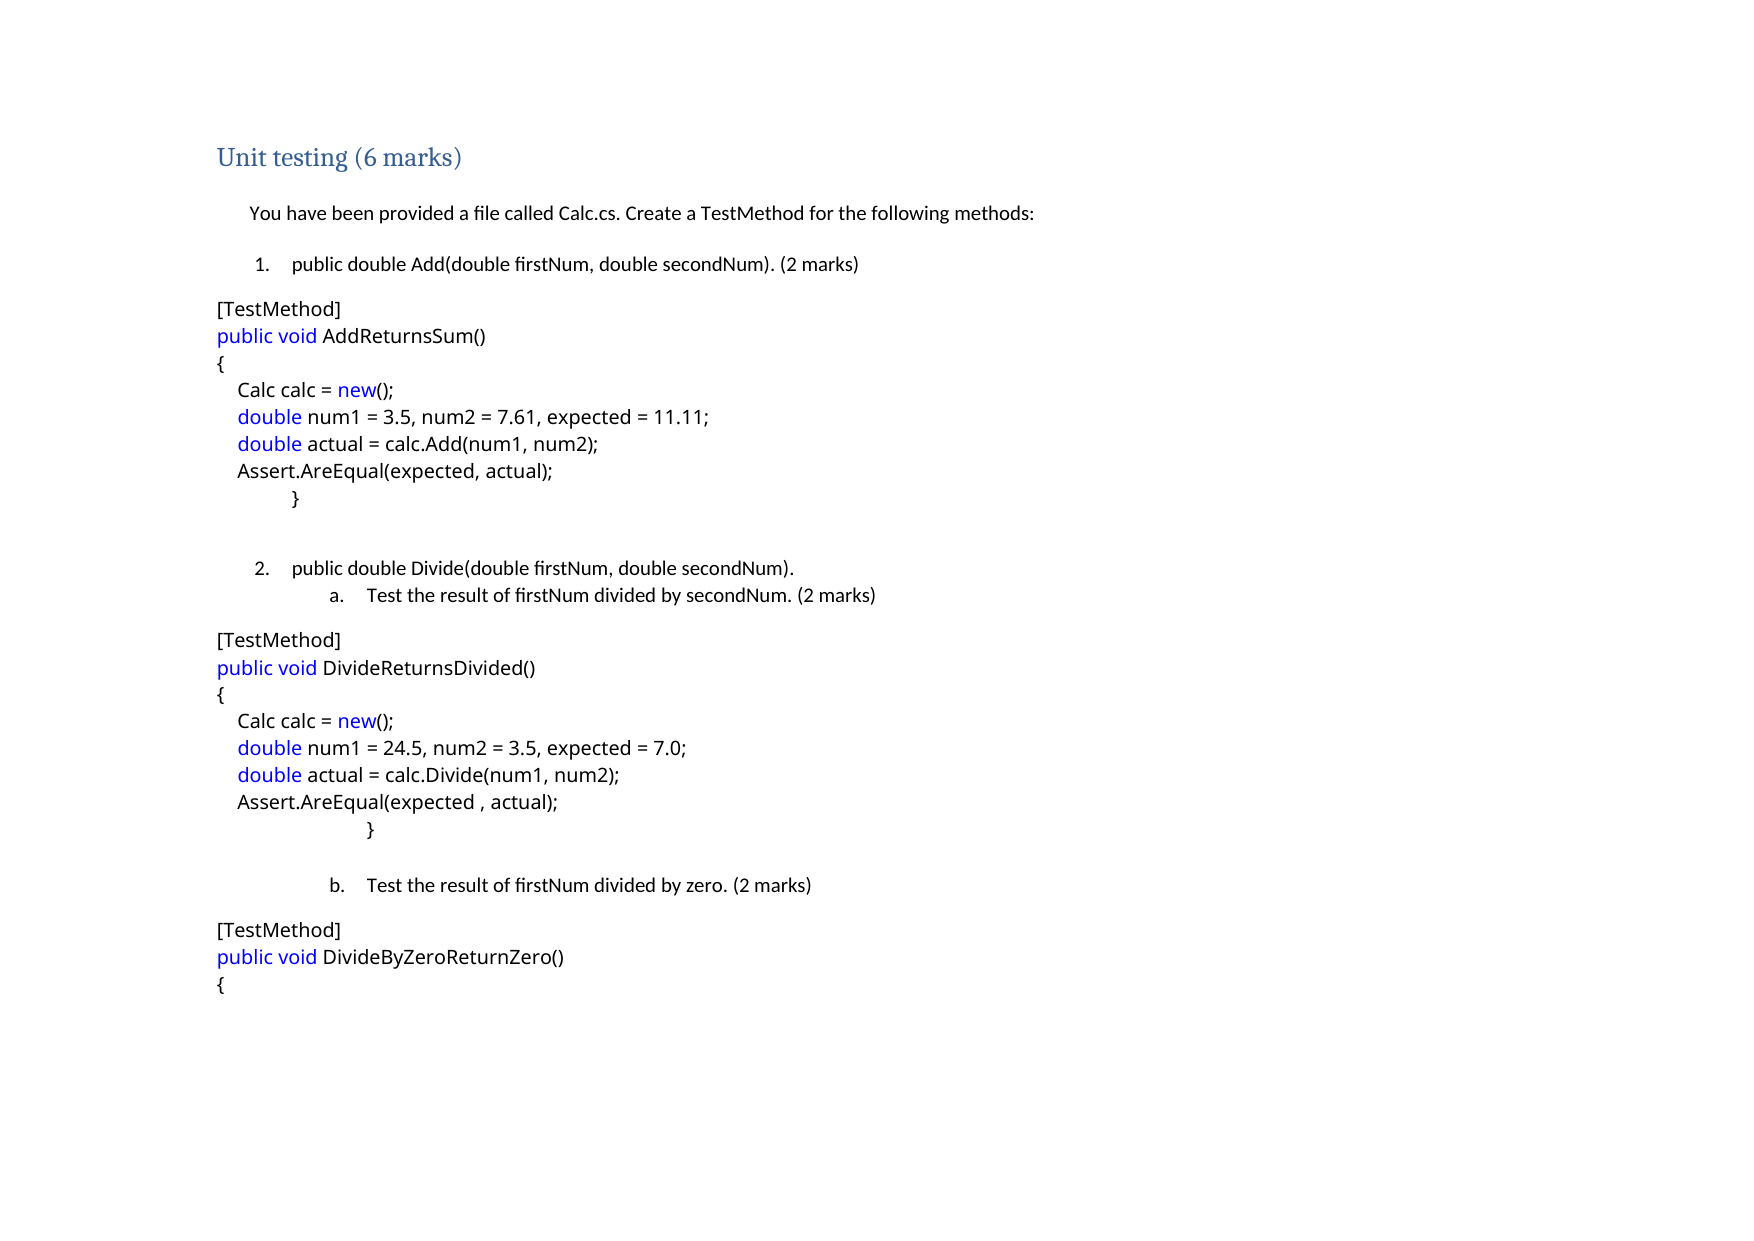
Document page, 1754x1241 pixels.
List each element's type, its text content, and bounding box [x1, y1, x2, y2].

text { [217, 970, 1608, 997]
text double actual = calc.Divide(num1, num2); [217, 762, 1608, 789]
text Assert.AreEqual(expected, actual); [217, 457, 1608, 484]
text Calc calc = new(); [217, 376, 1608, 403]
list } [367, 816, 1608, 843]
text You have been provided a file called Calc.cs. Create a TestMethod for the following methods: [217, 201, 1608, 226]
text public void AddReturnsSum() [217, 322, 1608, 349]
list public double Add(double firstNum, double secondNum). (2 marks) [254, 251, 1608, 277]
text [TestMethod] [217, 627, 1608, 654]
subtitle Unit testing (6 marks) [217, 142, 1608, 173]
text { [217, 681, 1608, 708]
text { [217, 349, 1608, 376]
list Test the result of firstNum divided by secondNum. (2 marks) [329, 583, 1608, 608]
text double actual = calc.Add(num1, num2); [217, 430, 1608, 457]
list } [292, 484, 1608, 511]
text [TestMethod] [217, 296, 1608, 322]
list public double Divide(double firstNum, double secondNum). [254, 555, 1608, 581]
text Assert.AreEqual(expected , actual); [217, 789, 1608, 816]
text Calc calc = new(); [217, 708, 1608, 735]
list Test the result of firstNum divided by zero. (2 marks) [329, 872, 1608, 897]
text double num1 = 3.5, num2 = 7.61, expected = 11.11; [217, 403, 1608, 430]
text [TestMethod] [217, 916, 1608, 943]
text double num1 = 24.5, num2 = 3.5, expected = 7.0; [217, 735, 1608, 762]
text public void DivideReturnsDivided() [217, 654, 1608, 681]
text public void DivideByZeroReturnZero() [217, 943, 1608, 970]
